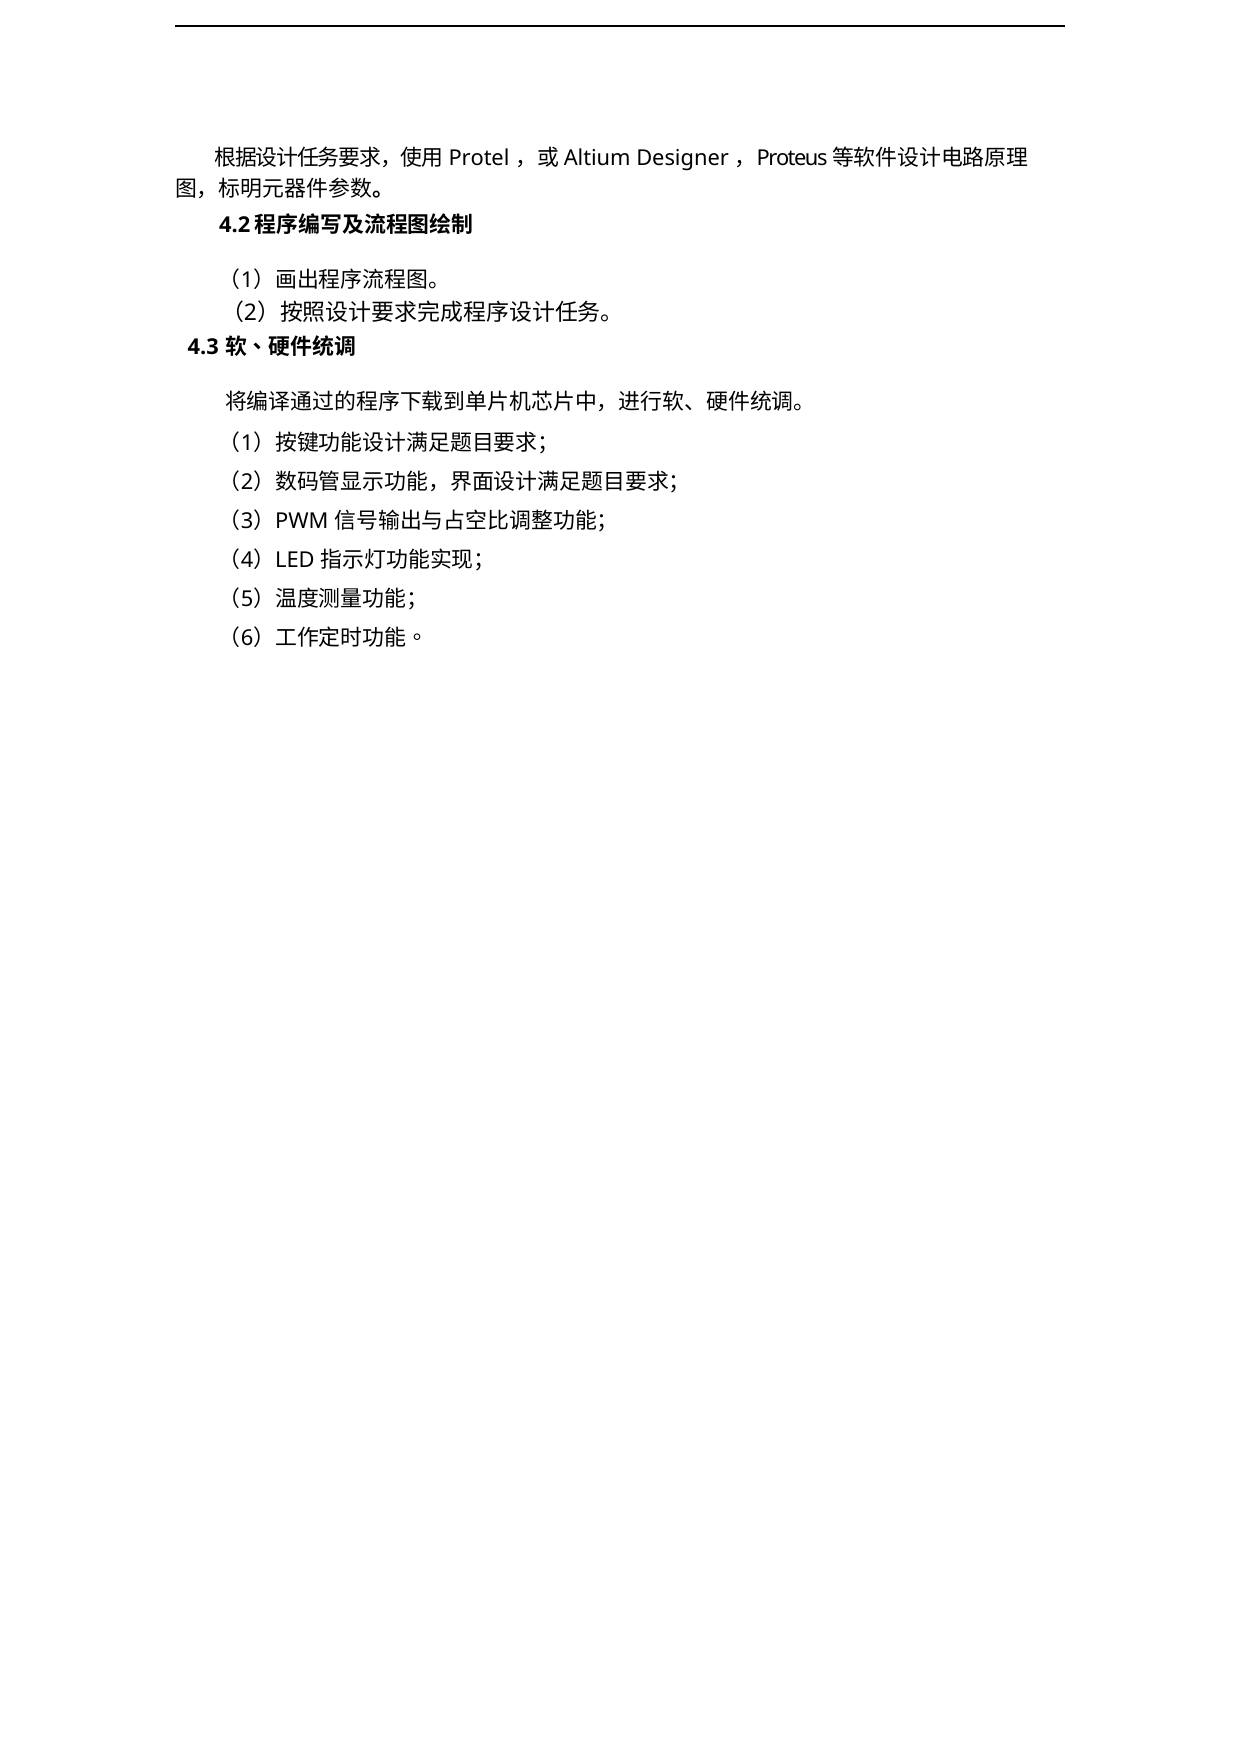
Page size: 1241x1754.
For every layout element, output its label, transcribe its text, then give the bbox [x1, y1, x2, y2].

text （4）LED 指示灯功能实现； [175, 542, 1054, 573]
subtitle 根据设计任务要求，使用 Protel ，或 Altium Designer ，Proteus等软件设计电路原理图，标明元器件参数。 [175, 139, 1043, 203]
subtitle 4.3 软、硬件统调 [187, 331, 1054, 361]
text （2）数码管显示功能，界面设计满足题目要求； [175, 464, 1054, 496]
text （1）画出程序流程图。 [175, 262, 1043, 293]
text （5）温度测量功能； [175, 581, 1054, 612]
text （6）工作定时功能。 [175, 619, 1054, 651]
text （2）按照设计要求完成程序设计任务。 [175, 294, 1065, 327]
text 将编译通过的程序下载到单片机芯片中，进行软、硬件统调。 [225, 384, 1054, 416]
subtitle 4.2程序编写及流程图绘制 [175, 207, 1043, 238]
text （1）按键功能设计满足题目要求； [175, 425, 1054, 457]
text （3）PWM 信号输出与占空比调整功能； [175, 503, 1054, 534]
